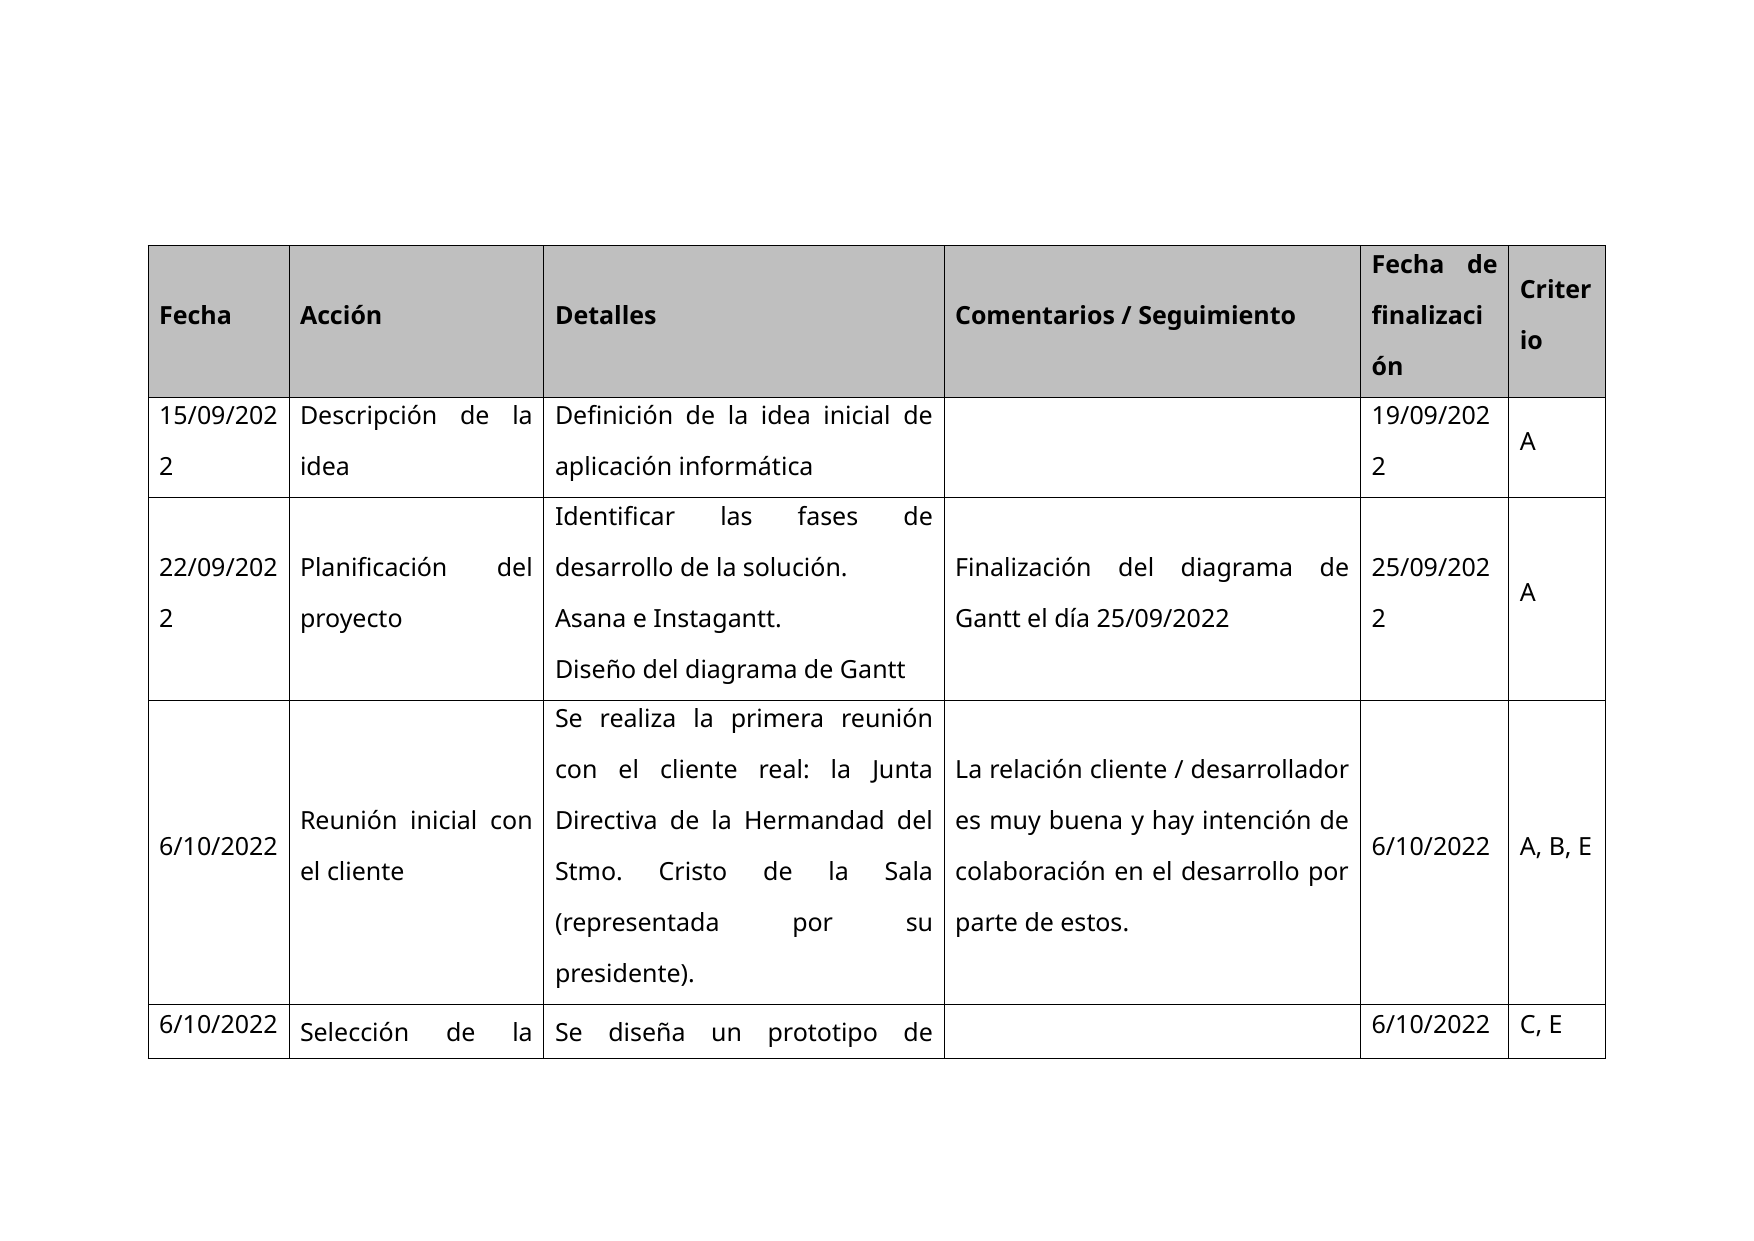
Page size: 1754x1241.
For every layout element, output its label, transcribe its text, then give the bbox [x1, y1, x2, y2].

table_cell 25/09/2022 [1361, 498, 1508, 700]
table_cell [945, 1005, 1360, 1057]
table_header Fecha de finalización [1361, 246, 1508, 397]
table_cell Reunión inicial con el cliente [290, 701, 543, 1004]
table_header Detalles [544, 246, 944, 397]
table_cell 6/10/2022 [1361, 1005, 1508, 1057]
table_cell [945, 398, 1360, 497]
table_cell Definición de la idea inicial de aplicación informática [544, 398, 944, 497]
table_cell Finalización del diagrama de Gantt el día 25/09/2022 [945, 498, 1360, 700]
table_cell 6/10/2022 [1361, 701, 1508, 1004]
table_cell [290, 1005, 543, 1057]
table_cell A, B, E [1509, 701, 1605, 1004]
table_cell La relación cliente / desarrollador es muy buena y hay intención de colaboración en el desarrollo por parte de estos. [945, 701, 1360, 1004]
table_cell 19/09/2022 [1361, 398, 1508, 497]
table_header Fecha [149, 246, 289, 397]
table_header Criterio [1509, 246, 1605, 397]
table_cell Descripción de la idea [290, 398, 543, 497]
table_cell Planificación del proyecto [290, 498, 543, 700]
table_header Acción [290, 246, 543, 397]
table_cell A [1509, 398, 1605, 497]
table_cell Identificar las fases de desarrollo de la solución. Asana e Instagantt. Diseño del diagrama de Gantt [544, 498, 944, 700]
table_cell 22/09/2022 [149, 498, 289, 700]
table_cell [544, 1005, 944, 1057]
table_header Comentarios / Seguimiento [945, 246, 1360, 397]
table_cell Se realiza la primera reunión con el cliente real: la Junta Directiva de la Hermandad del Stmo. Cristo de la Sala (representada por su presidente). [544, 701, 944, 1004]
table_cell 6/10/2022 [149, 701, 289, 1004]
table_cell 15/09/2022 [149, 398, 289, 497]
table_cell A [1509, 498, 1605, 700]
table_cell C, E [1509, 1005, 1605, 1057]
table_cell 6/10/2022 [149, 1005, 289, 1057]
